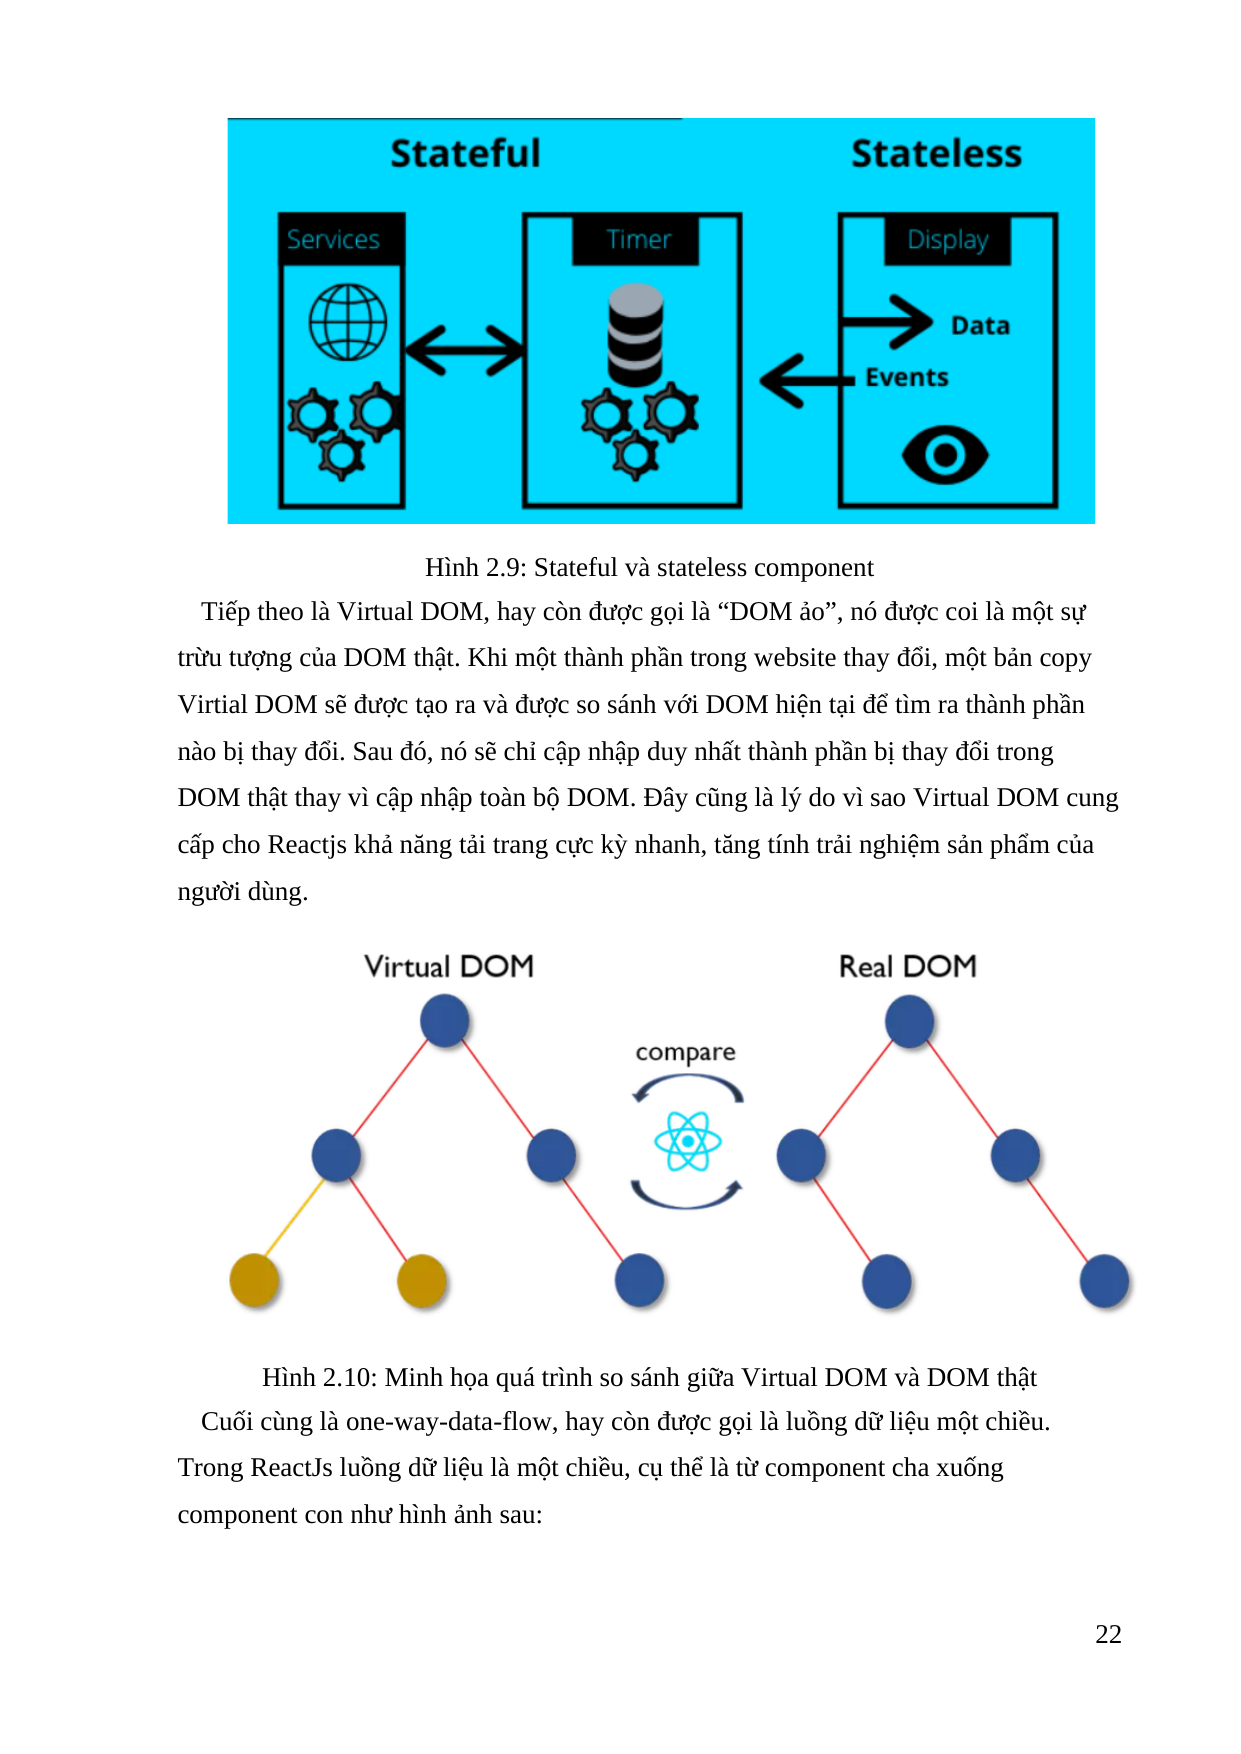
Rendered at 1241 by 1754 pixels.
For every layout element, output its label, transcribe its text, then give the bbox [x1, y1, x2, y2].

text Hình 2.9: Stateful và stateless component [177, 551, 1122, 582]
text Cuối cùng là one-way-data-flow, hay còn được gọi là luồng dữ liệu một chiều. Trong ReactJs luồng dữ liệu là một chiều, cụ thể là từ component cha xuống component con như hình ảnh sau: [177, 1405, 1122, 1529]
picture [200, 934, 1146, 1333]
text Tiếp theo là Virtual DOM, hay còn được gọi là “DOM ảo”, nó được coi là một sự trừu tượng của DOM thật. Khi một thành phần trong website thay đổi, một bản copy Virtial DOM sẽ được tạo ra và được so sánh với DOM hiện tại để tìm ra thành phần nào bị thay đổi. Sau đó, nó sẽ chỉ cập nhập duy nhất thành phần bị thay đổi trong DOM thật thay vì cập nhập toàn bộ DOM. Đây cũng là lý do vì sao Virtual DOM cung cấp cho Reactjs khả năng tải trang cực kỳ nhanh, tăng tính trải nghiệm sản phẩm của người dùng. [177, 595, 1122, 906]
picture [227, 118, 1096, 524]
text Hình 2.10: Minh họa quá trình so sánh giữa Virtual DOM và DOM thật [177, 1361, 1122, 1392]
